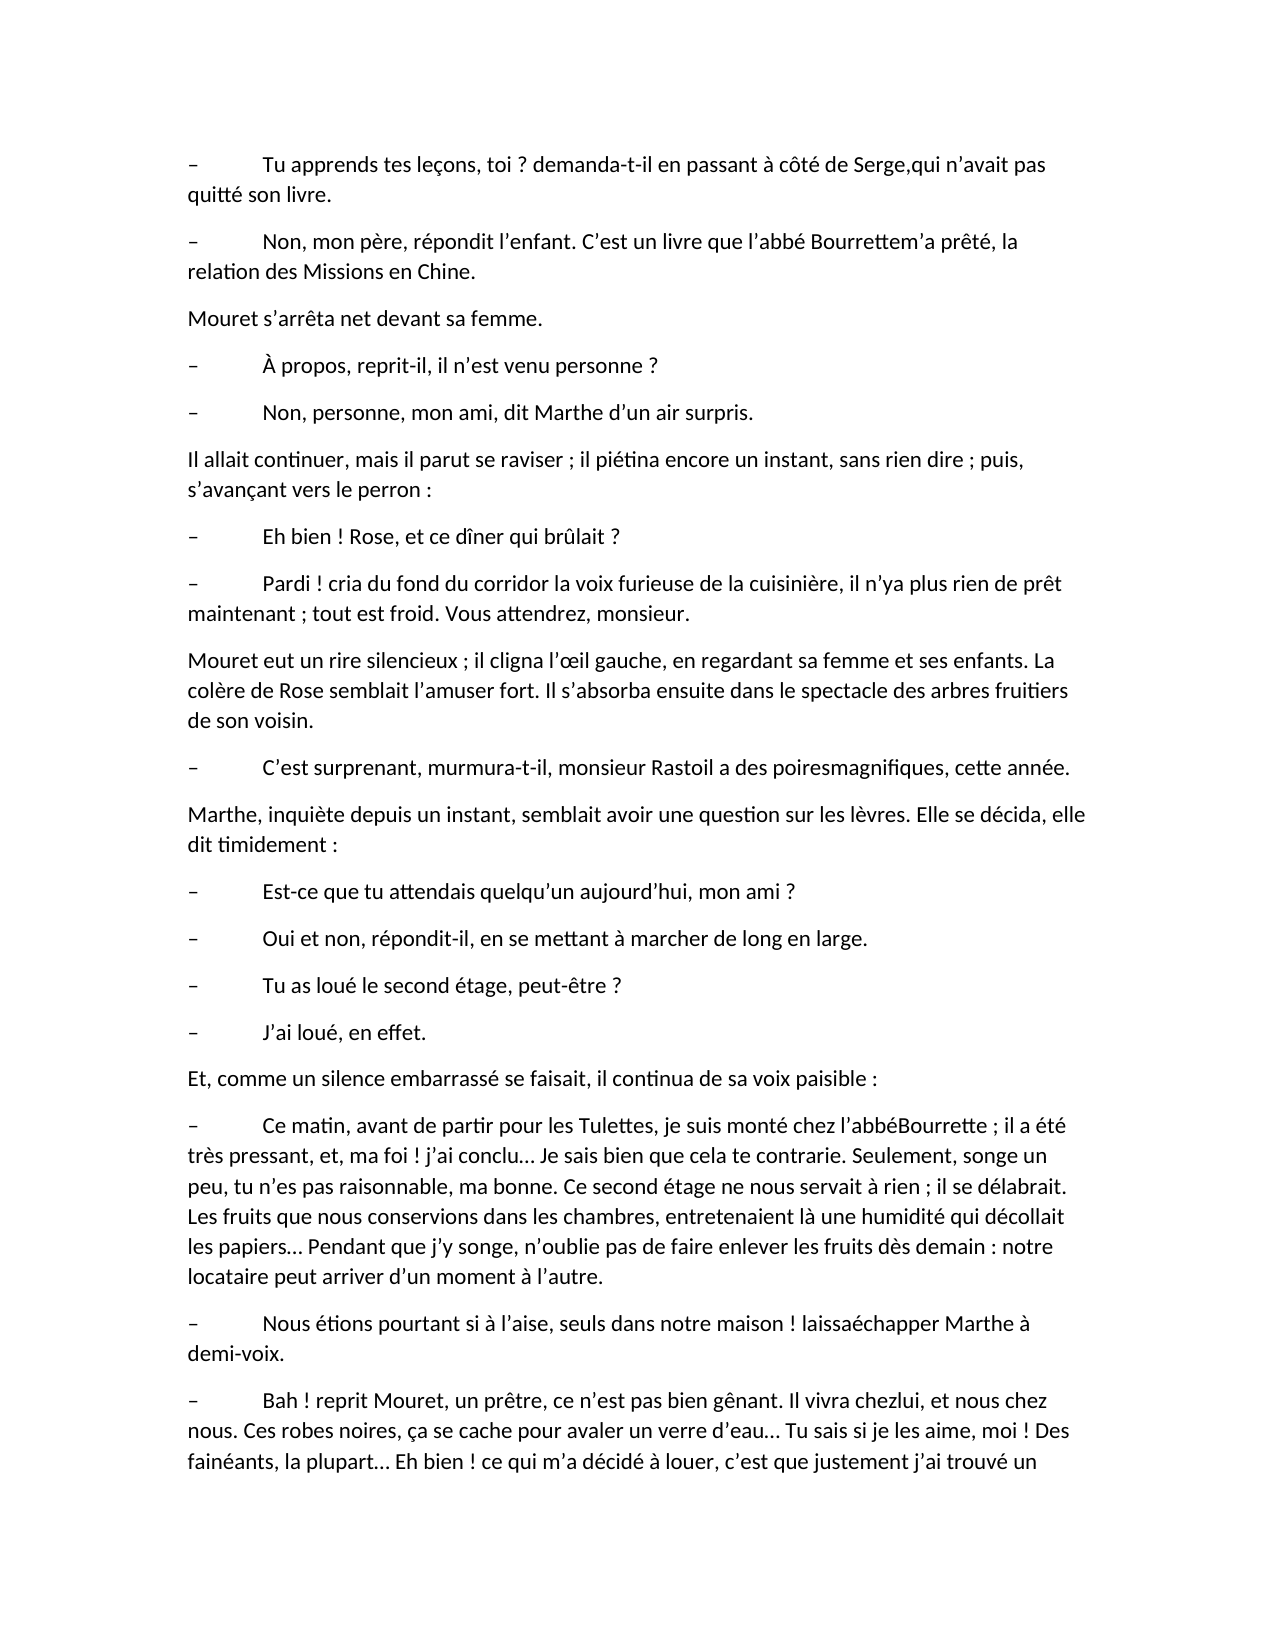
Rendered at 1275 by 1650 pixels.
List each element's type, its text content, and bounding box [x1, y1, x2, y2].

text Marthe, inquiète depuis un instant, semblait avoir une question sur les lèvres. Elle se décida, elle dit timidement : [187, 800, 1087, 858]
text – Nous étions pourtant si à l’aise, seuls dans notre maison ! laissaéchapper Marthe à demi-voix. [187, 1309, 1087, 1368]
text – Tu apprends tes leçons, toi ? demanda-t-il en passant à côté de Serge,qui n’avait pas quitté son livre. [187, 150, 1087, 208]
text – Ce matin, avant de partir pour les Tulettes, je suis monté chez l’abbéBourrette ; il a été très pressant, et, ma foi ! j’ai conclu… Je sais bien que cela te contrarie. Seulement, songe un peu, tu n’es pas raisonnable, ma bonne. Ce second étage ne nous servait à rien ; il se délabrait. Les fruits que nous conservions dans les chambres, entretenaient là une humidité qui décollait les papiers… Pendant que j’y songe, n’oublie pas de faire enlever les fruits dès demain : notre locataire peut arriver d’un moment à l’autre. [187, 1111, 1087, 1291]
text Il allait continuer, mais il parut se raviser ; il piétina encore un instant, sans rien dire ; puis, s’avançant vers le perron : [187, 445, 1087, 503]
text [187, 1386, 1087, 1475]
text – Eh bien ! Rose, et ce dîner qui brûlait ? [187, 522, 1087, 550]
text – Non, personne, mon ami, dit Marthe d’un air surpris. [187, 398, 1087, 426]
text – Non, mon père, répondit l’enfant. C’est un livre que l’abbé Bourrettem’a prêté, la relation des Missions en Chine. [187, 227, 1087, 285]
text – À propos, reprit-il, il n’est venu personne ? [187, 351, 1087, 379]
text – Pardi ! cria du fond du corridor la voix furieuse de la cuisinière, il n’ya plus rien de prêt maintenant ; tout est froid. Vous attendrez, monsieur. [187, 569, 1087, 627]
text – Est-ce que tu attendais quelqu’un aujourd’hui, mon ami ? [187, 877, 1087, 905]
text – Tu as loué le second étage, peut-être ? [187, 971, 1087, 999]
text – Oui et non, répondit-il, en se mettant à marcher de long en large. [187, 924, 1087, 952]
text Mouret eut un rire silencieux ; il cligna l’œil gauche, en regardant sa femme et ses enfants. La colère de Rose semblait l’amuser fort. Il s’absorba ensuite dans le spectacle des arbres fruitiers de son voisin. [187, 646, 1087, 734]
text – C’est surprenant, murmura-t-il, monsieur Rastoil a des poiresmagnifiques, cette année. [187, 753, 1087, 781]
text Mouret s’arrêta net devant sa femme. [187, 304, 1087, 332]
text – J’ai loué, en effet. [187, 1018, 1087, 1046]
text Et, comme un silence embarrassé se faisait, il continua de sa voix paisible : [187, 1064, 1087, 1093]
